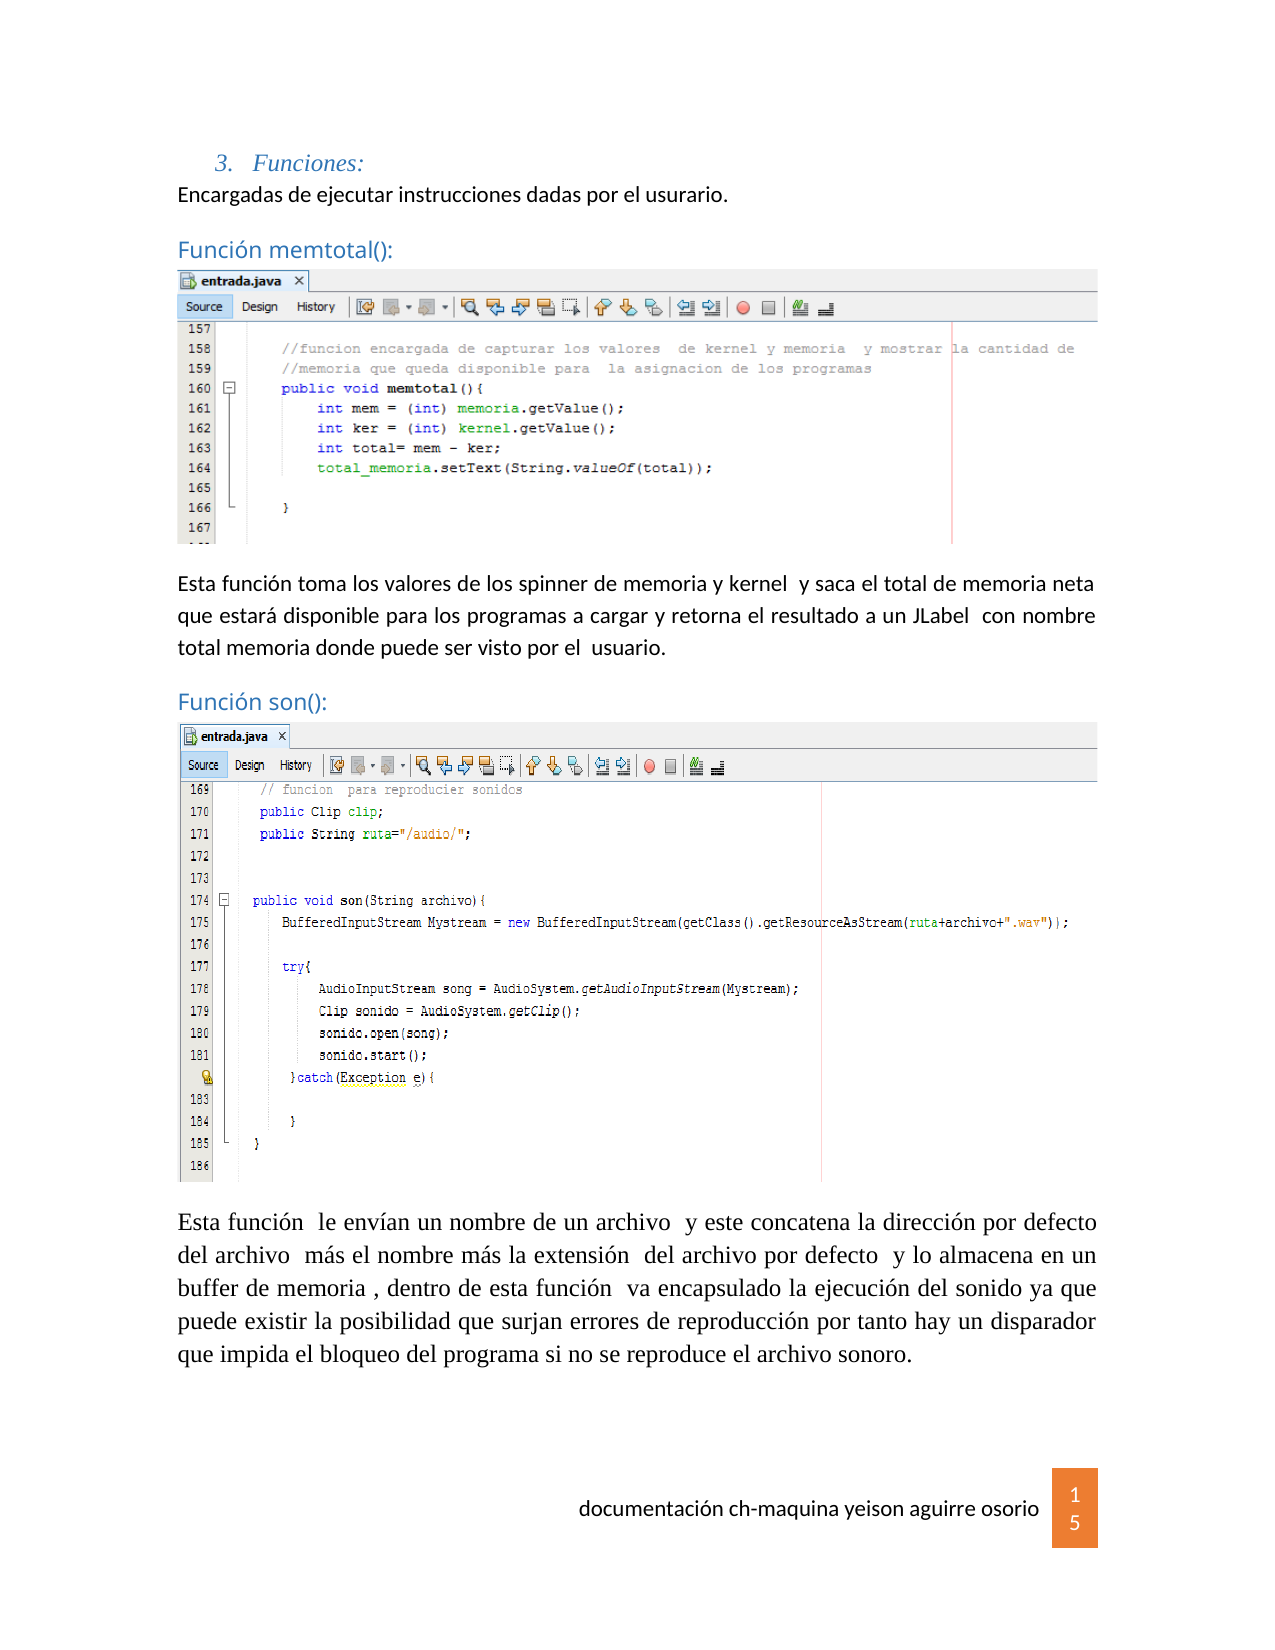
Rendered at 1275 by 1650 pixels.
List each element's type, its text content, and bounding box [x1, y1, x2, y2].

subtitle Función son(): [177, 686, 1098, 717]
text Esta función toma los valores de los spinner de memoria y kernel y saca el total de memoria neta que estará disponible para los programas a cargar y retorna el resultado a un JLabel con nombre total memoria donde puede ser visto por el usuario. [177, 569, 1098, 661]
text Encargadas de ejecutar instrucciones dadas por el usurario. [177, 181, 1098, 209]
subtitle Funciones: [215, 148, 1098, 176]
subtitle Función memtotal(): [177, 234, 1098, 265]
picture [177, 722, 1098, 1182]
text Esta función le envían un nombre de un archivo y este concatena la dirección por defecto del archivo más el nombre más la extensión del archivo por defecto y lo almacena en un buffer de memoria , dentro de esta función va encapsulado la ejecución del sonido ya que puede existir la posibilidad que surjan errores de reproducción por tanto hay un disparador que impida el bloqueo del programa si no se reproduce el archivo sonoro. [177, 1207, 1098, 1368]
picture [177, 269, 1098, 544]
